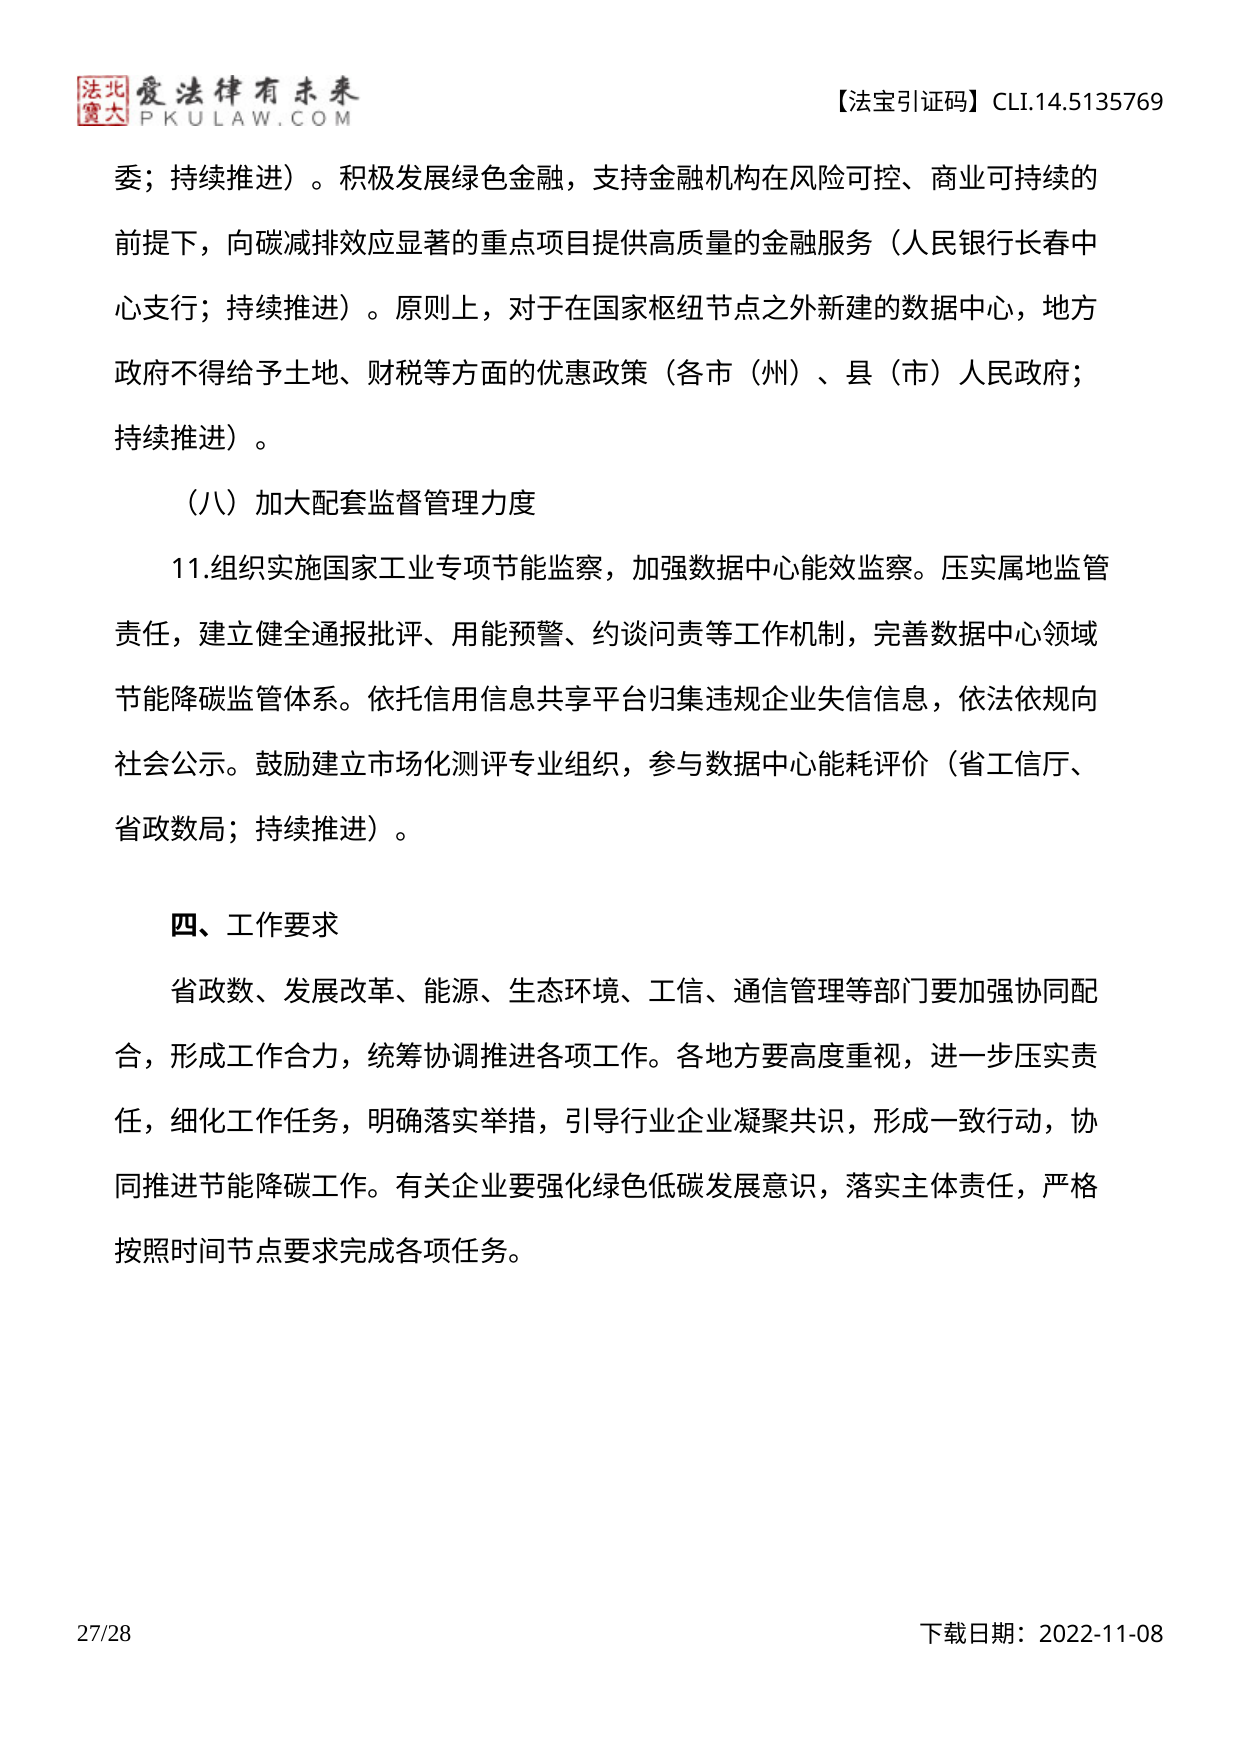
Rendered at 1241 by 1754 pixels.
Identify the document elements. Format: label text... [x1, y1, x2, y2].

picture [76, 75, 361, 126]
text 四、工作要求 省政数、发展改革、能源、生态环境、工信、通信管理等部门要加强协同配合，形成工作合力，统筹协调推进各项工作。各地方要高度重视，进一步压实责任，细化工作任务，明确落实举措，引导行业企业凝聚共识，形成一致行动，协同推进节能降碳工作。有关企业要强化绿色低碳发展意识，落实主体责任，严格按照时间节点要求完成各项任务。 [114, 903, 1126, 1269]
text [114, 156, 1126, 848]
